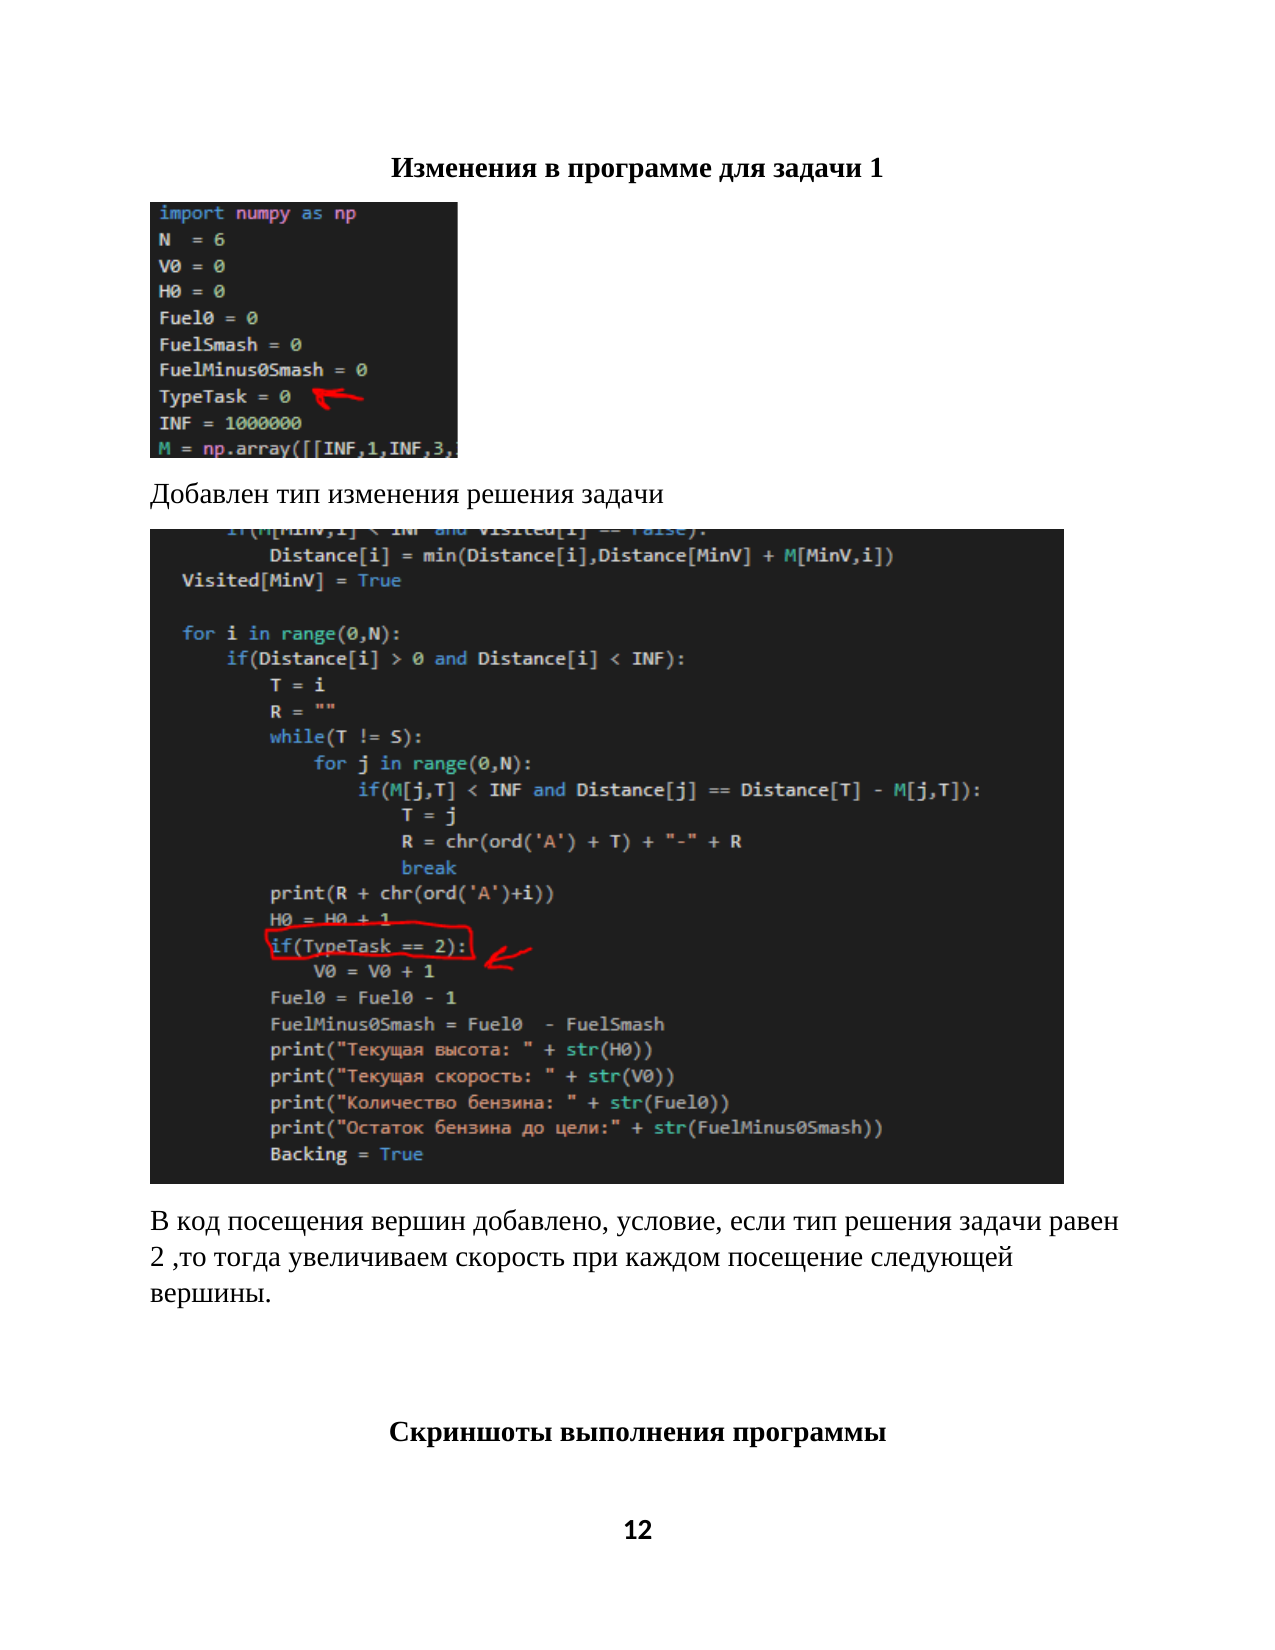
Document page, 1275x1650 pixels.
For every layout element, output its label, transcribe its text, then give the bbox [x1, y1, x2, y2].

text В код посещения вершин добавлено, условие, если тип решения задачи равен 2 ,то тогда увеличиваем скорость при каждом посещение следующей вершины. [150, 1203, 1125, 1308]
text Скриншоты выполнения программы [150, 1414, 1125, 1448]
text Изменения в программе для задачи 1 [150, 150, 1125, 183]
picture [150, 202, 458, 458]
picture [150, 529, 1064, 1184]
text Добавлен тип изменения решения задачи [150, 476, 1125, 510]
